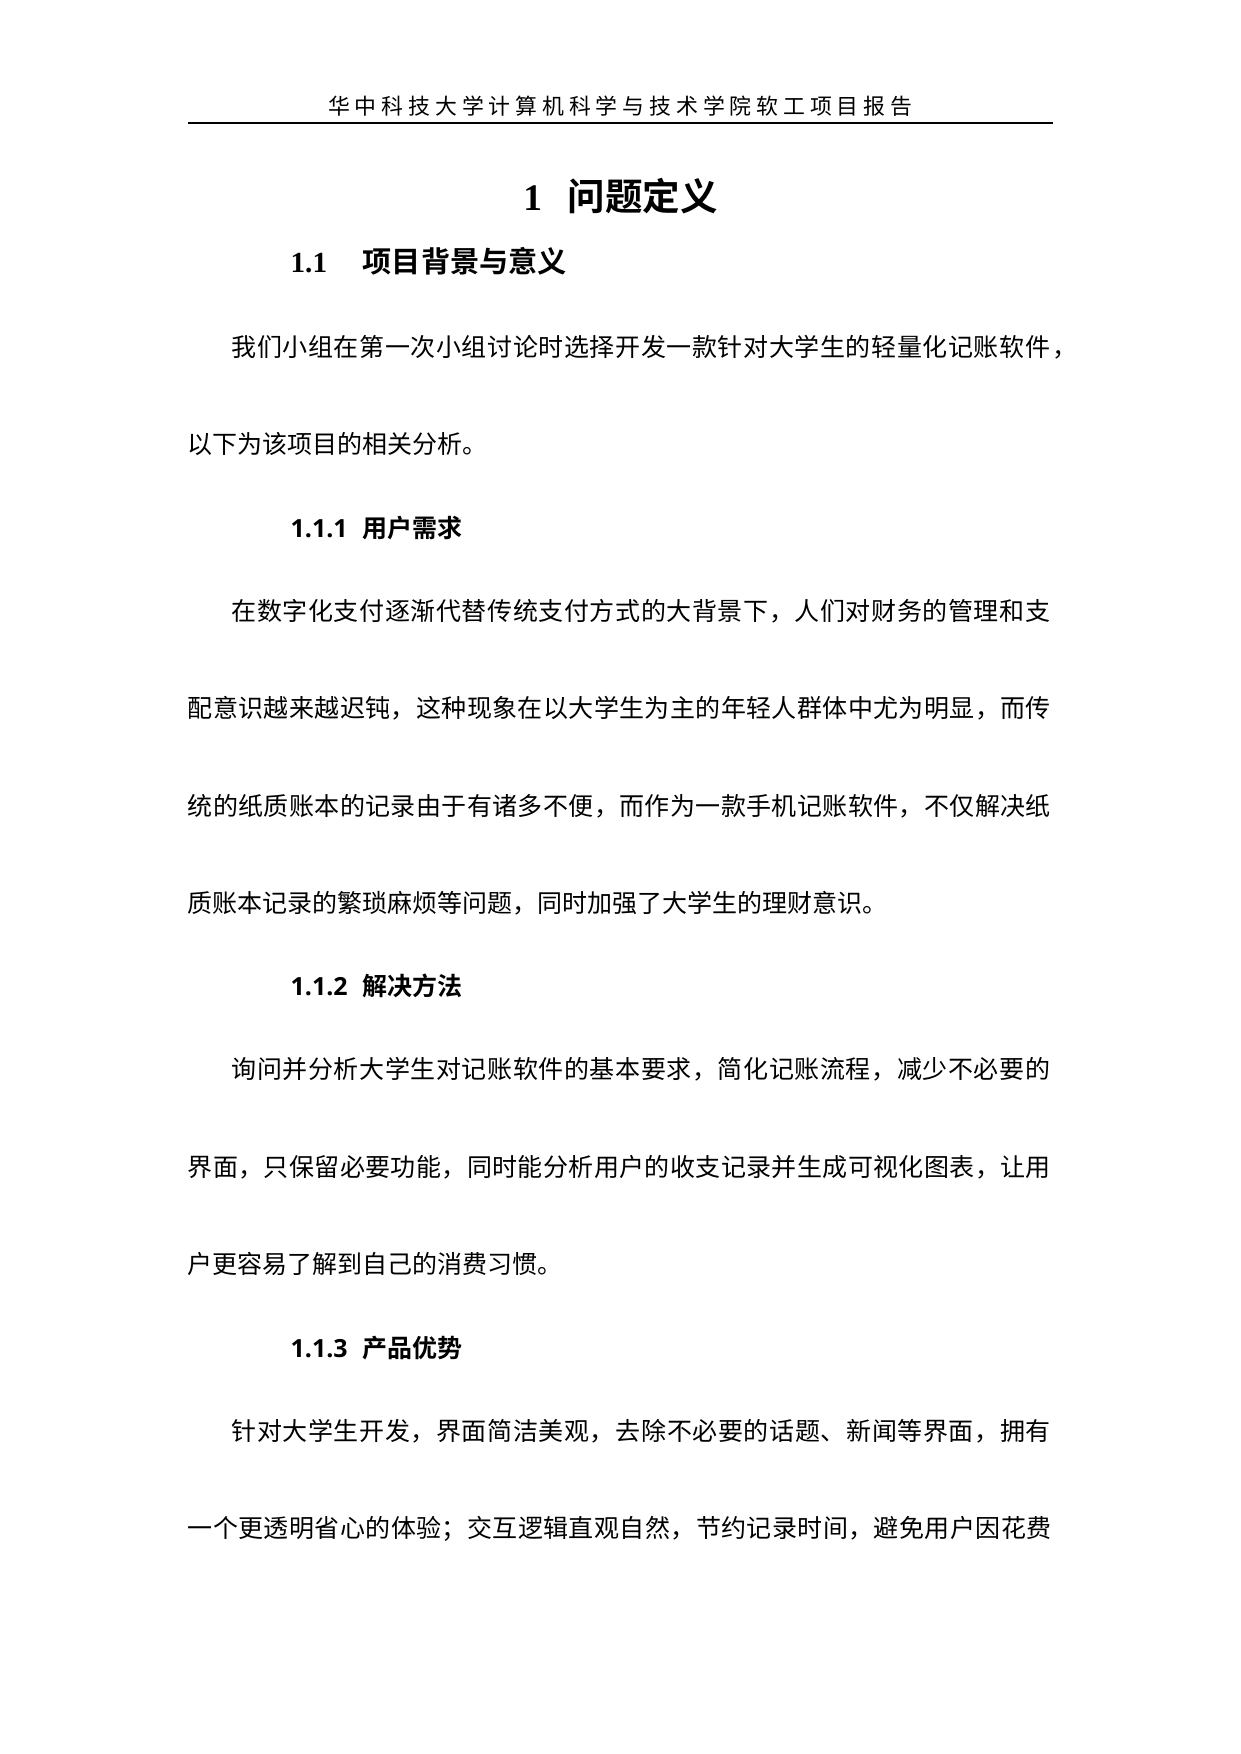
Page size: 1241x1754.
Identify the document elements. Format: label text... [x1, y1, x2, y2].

text 询问并分析大学生对记账软件的基本要求，简化记账流程，减少不必要的界面，只保留必要功能，同时能分析用户的收支记录并生成可视化图表，让用户更容易了解到自己的消费习惯。 [187, 1036, 1053, 1296]
subtitle 解决方法 [247, 952, 1053, 1017]
text 针对大学生开发，界面简洁美观，去除不必要的话题、新闻等界面，拥有一个更透明省心的体验；交互逻辑直观自然，节约记录时间，避免用户因花费时间记账而分散注意力；有助于让用户更了解自己的消费习惯，从而进行控制。 [187, 1397, 1053, 1559]
text 在数字化支付逐渐代替传统支付方式的大背景下，人们对财务的管理和支配意识越来越迟钝，这种现象在以大学生为主的年轻人群体中尤为明显，而传统的纸质账本的记录由于有诸多不便，而作为一款手机记账软件，不仅解决纸质账本记录的繁琐麻烦等问题，同时加强了大学生的理财意识。 [187, 577, 1053, 934]
text 我们小组在第一次小组讨论时选择开发一款针对大学生的轻量化记账软件，以下为该项目的相关分析。 [187, 313, 1053, 476]
subtitle 产品优势 [247, 1314, 1053, 1379]
subtitle 用户需求 [247, 494, 1053, 559]
subtitle 项目背景与意义 [247, 227, 1053, 292]
subtitle 问题定义 [187, 162, 1053, 227]
